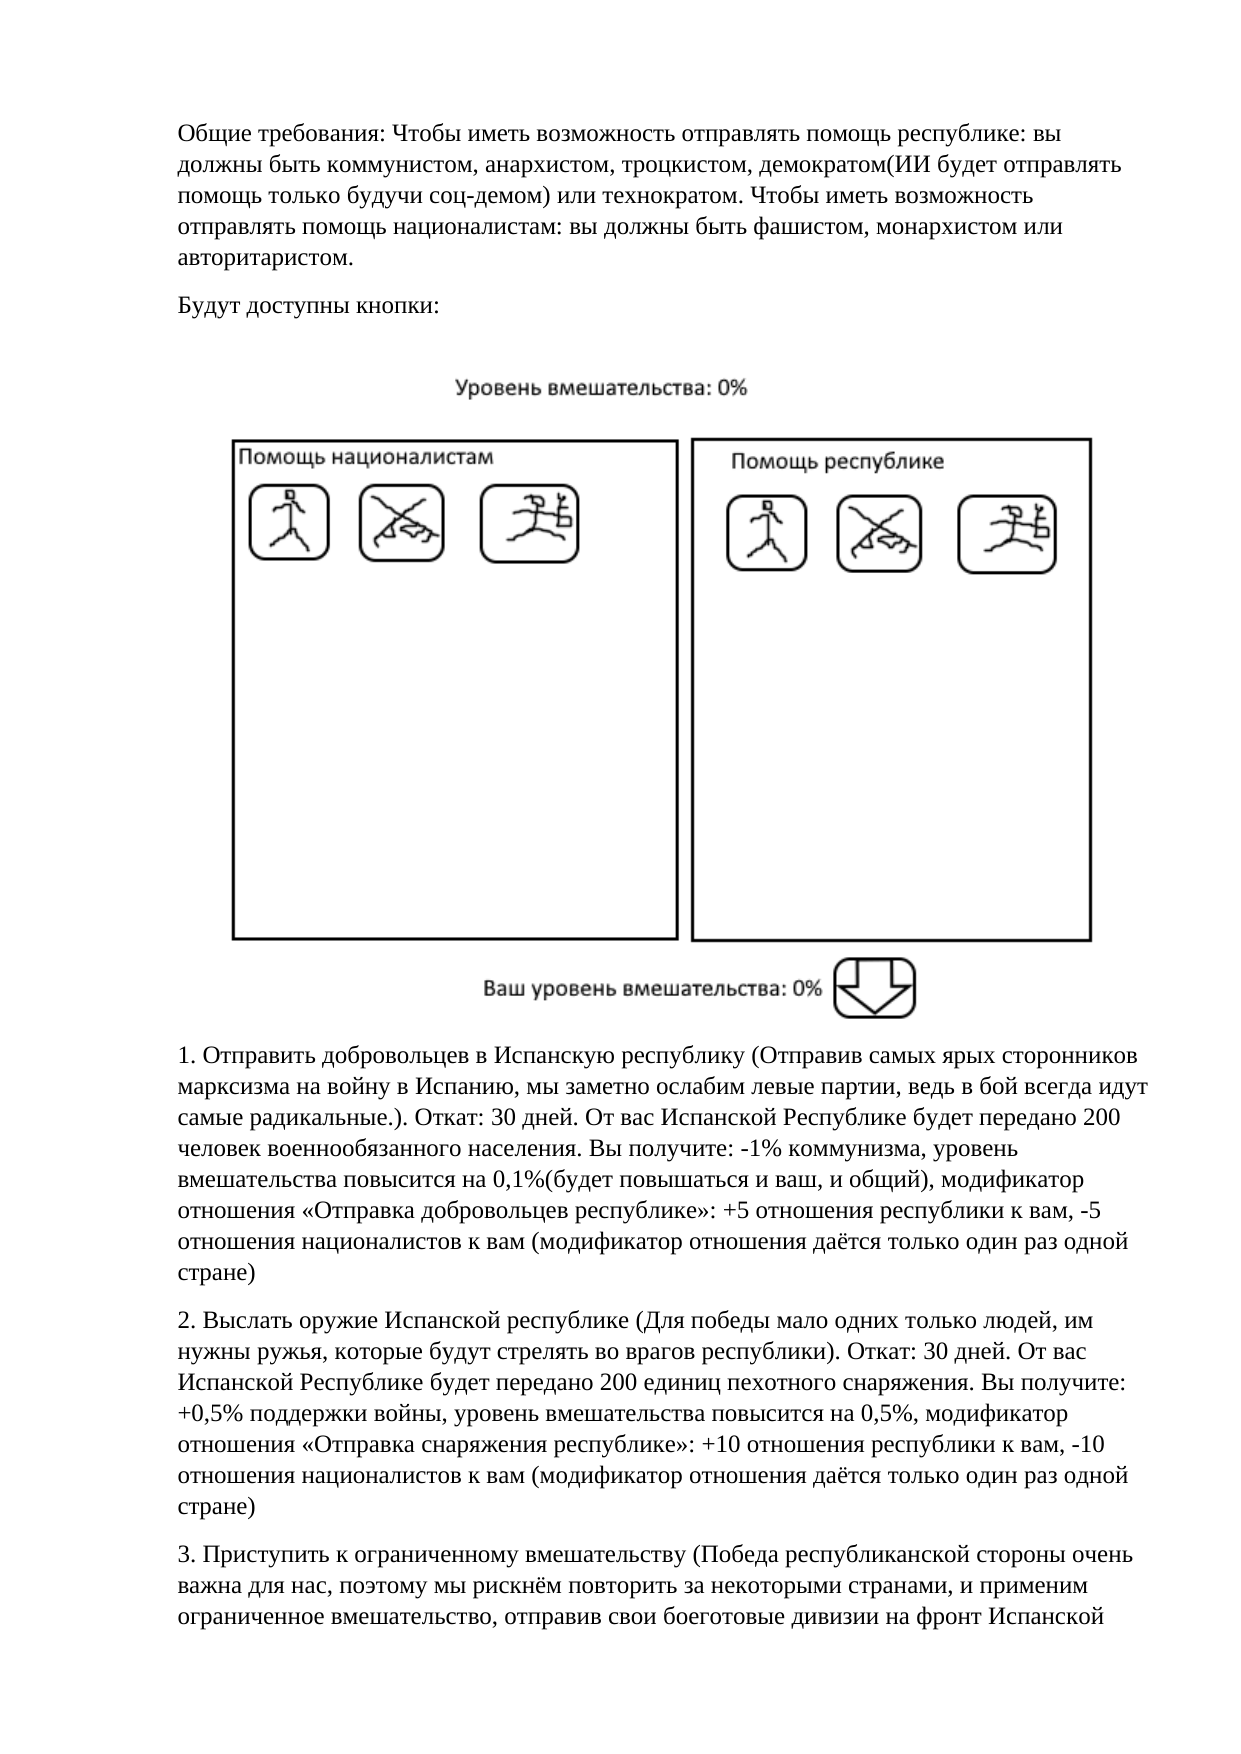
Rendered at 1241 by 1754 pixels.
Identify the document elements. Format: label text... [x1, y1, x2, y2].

text Будут доступны кнопки: [177, 290, 1152, 319]
text 2. Выслать оружие Испанской республике (Для победы мало одних только людей, им нужны ружья, которые будут стрелять во врагов республики). Откат: 30 дней. От вас Испанской Республике будет передано 200 единиц пехотного снаряжения. Вы получите: +0,5% поддержки войны, уровень вмешательства повысится на 0,5%, модификатор отношения «Отправка снаряжения республике»: +10 отношения республики к вам, -10 отношения националистов к вам (модификатор отношения даётся только один раз одной стране) [177, 1305, 1152, 1520]
picture [177, 337, 1152, 1022]
text Общие требования: Чтобы иметь возможность отправлять помощь республике: вы должны быть коммунистом, анархистом, троцкистом, демократом(ИИ будет отправлять помощь только будучи соц-демом) или технократом. Чтобы иметь возможность отправлять помощь националистам: вы должны быть фашистом, монархистом или авторитаристом. [177, 118, 1152, 271]
text 1. Отправить добровольцев в Испанскую республику (Отправив самых ярых сторонников марксизма на войну в Испанию, мы заметно ослабим левые партии, ведь в бой всегда идут самые радикальные.). Откат: 30 дней. От вас Испанской Республике будет передано 200 человек военнообязанного населения. Вы получите: -1% коммунизма, уровень вмешательства повысится на 0,1%(будет повышаться и ваш, и общий), модификатор отношения «Отправка добровольцев республике»: +5 отношения республики к вам, -5 отношения националистов к вам (модификатор отношения даётся только один раз одной стране) [177, 1040, 1152, 1286]
